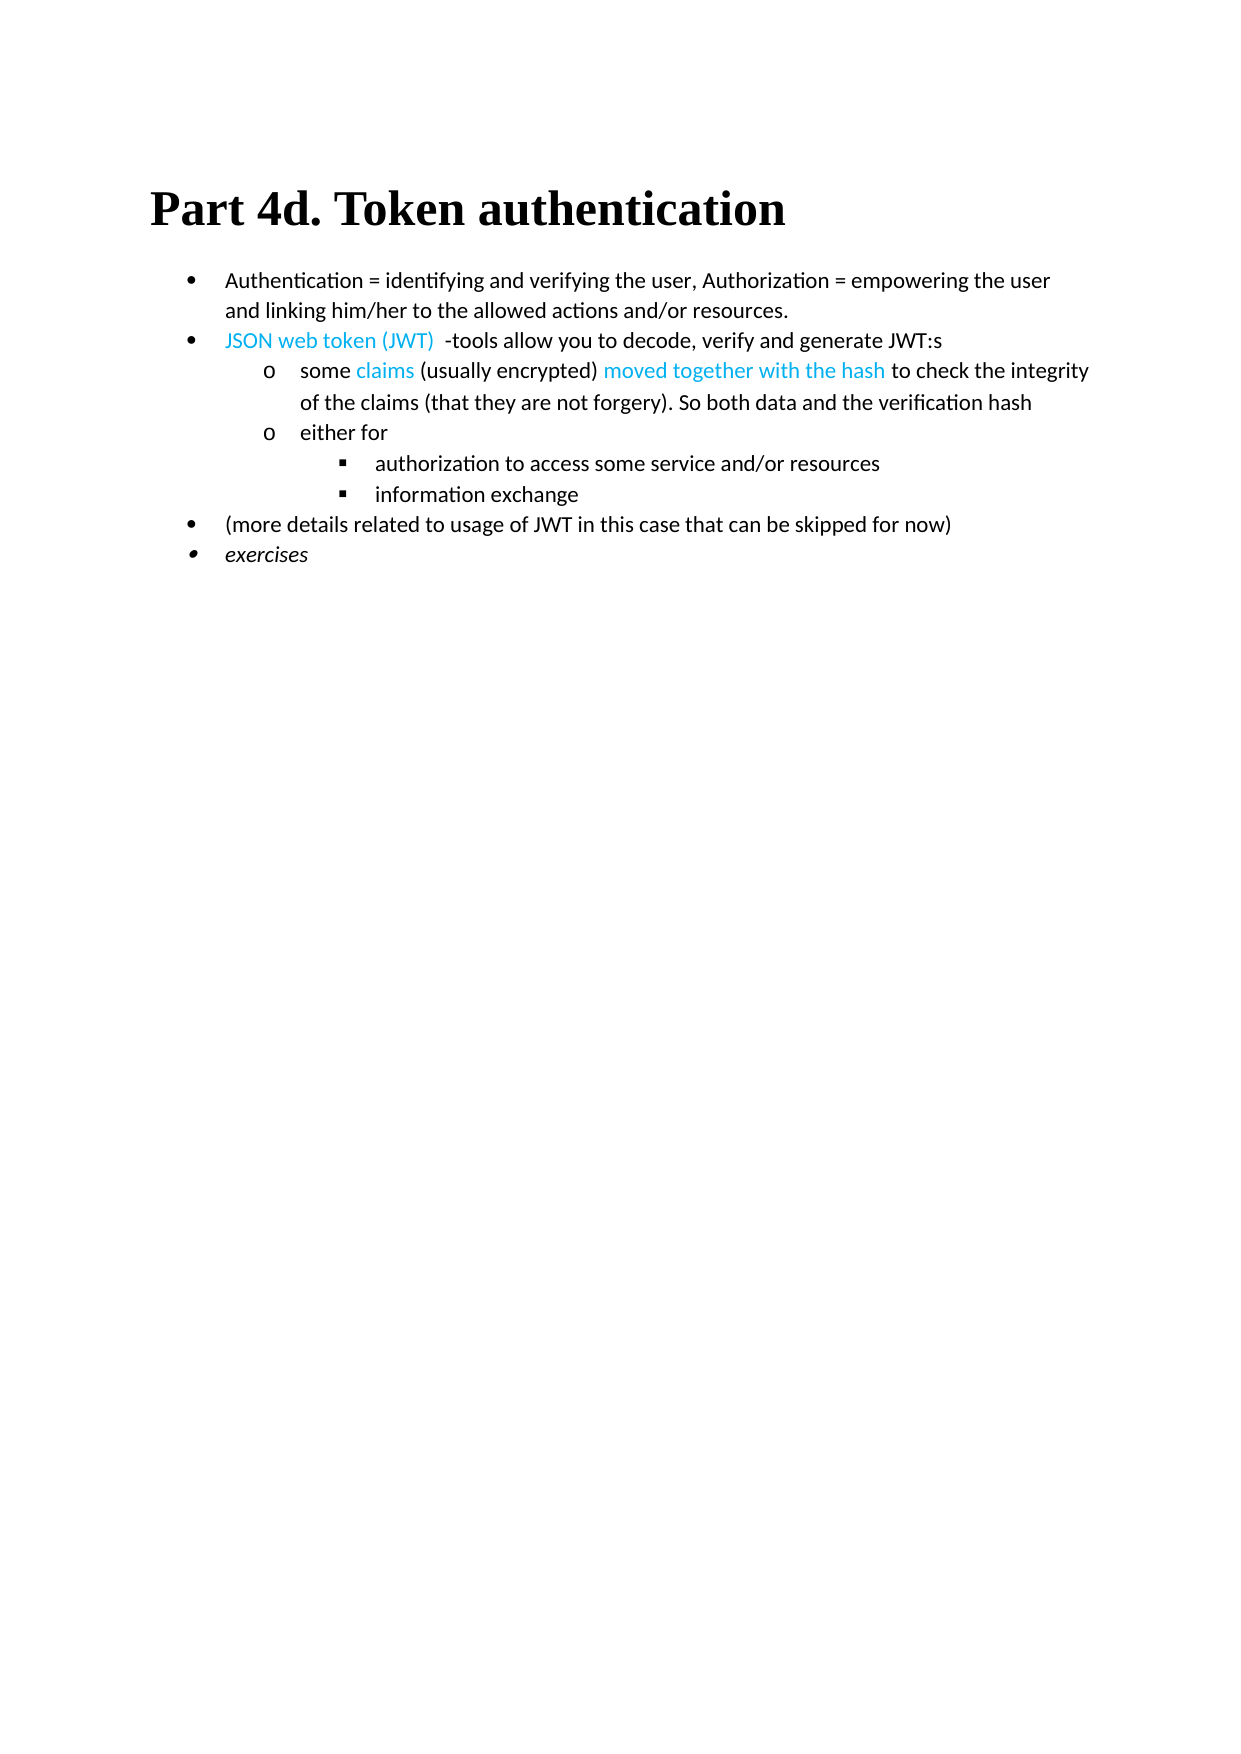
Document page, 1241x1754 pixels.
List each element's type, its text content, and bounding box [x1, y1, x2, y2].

list information exchange [337, 480, 1090, 508]
list JSON web token (JWT) -tools allow you to decode, verify and generate JWT:s [187, 326, 1090, 354]
list authorization to access some service and/or resources [337, 449, 1090, 477]
list either for [262, 418, 1090, 447]
subtitle Part 4d. Token authentication [150, 179, 1090, 237]
list some claims (usually encrypted) moved together with the hash to check the integrity of the claims (that they are not forgery). So both data and the verification hash [262, 356, 1090, 416]
list (more details related to usage of JWT in this case that can be skipped for now) [187, 510, 1090, 538]
list exercises [187, 540, 1090, 568]
list Authentication = identifying and verifying the user, Authorization = empowering the user and linking him/her to the allowed actions and/or resources. [187, 266, 1090, 324]
